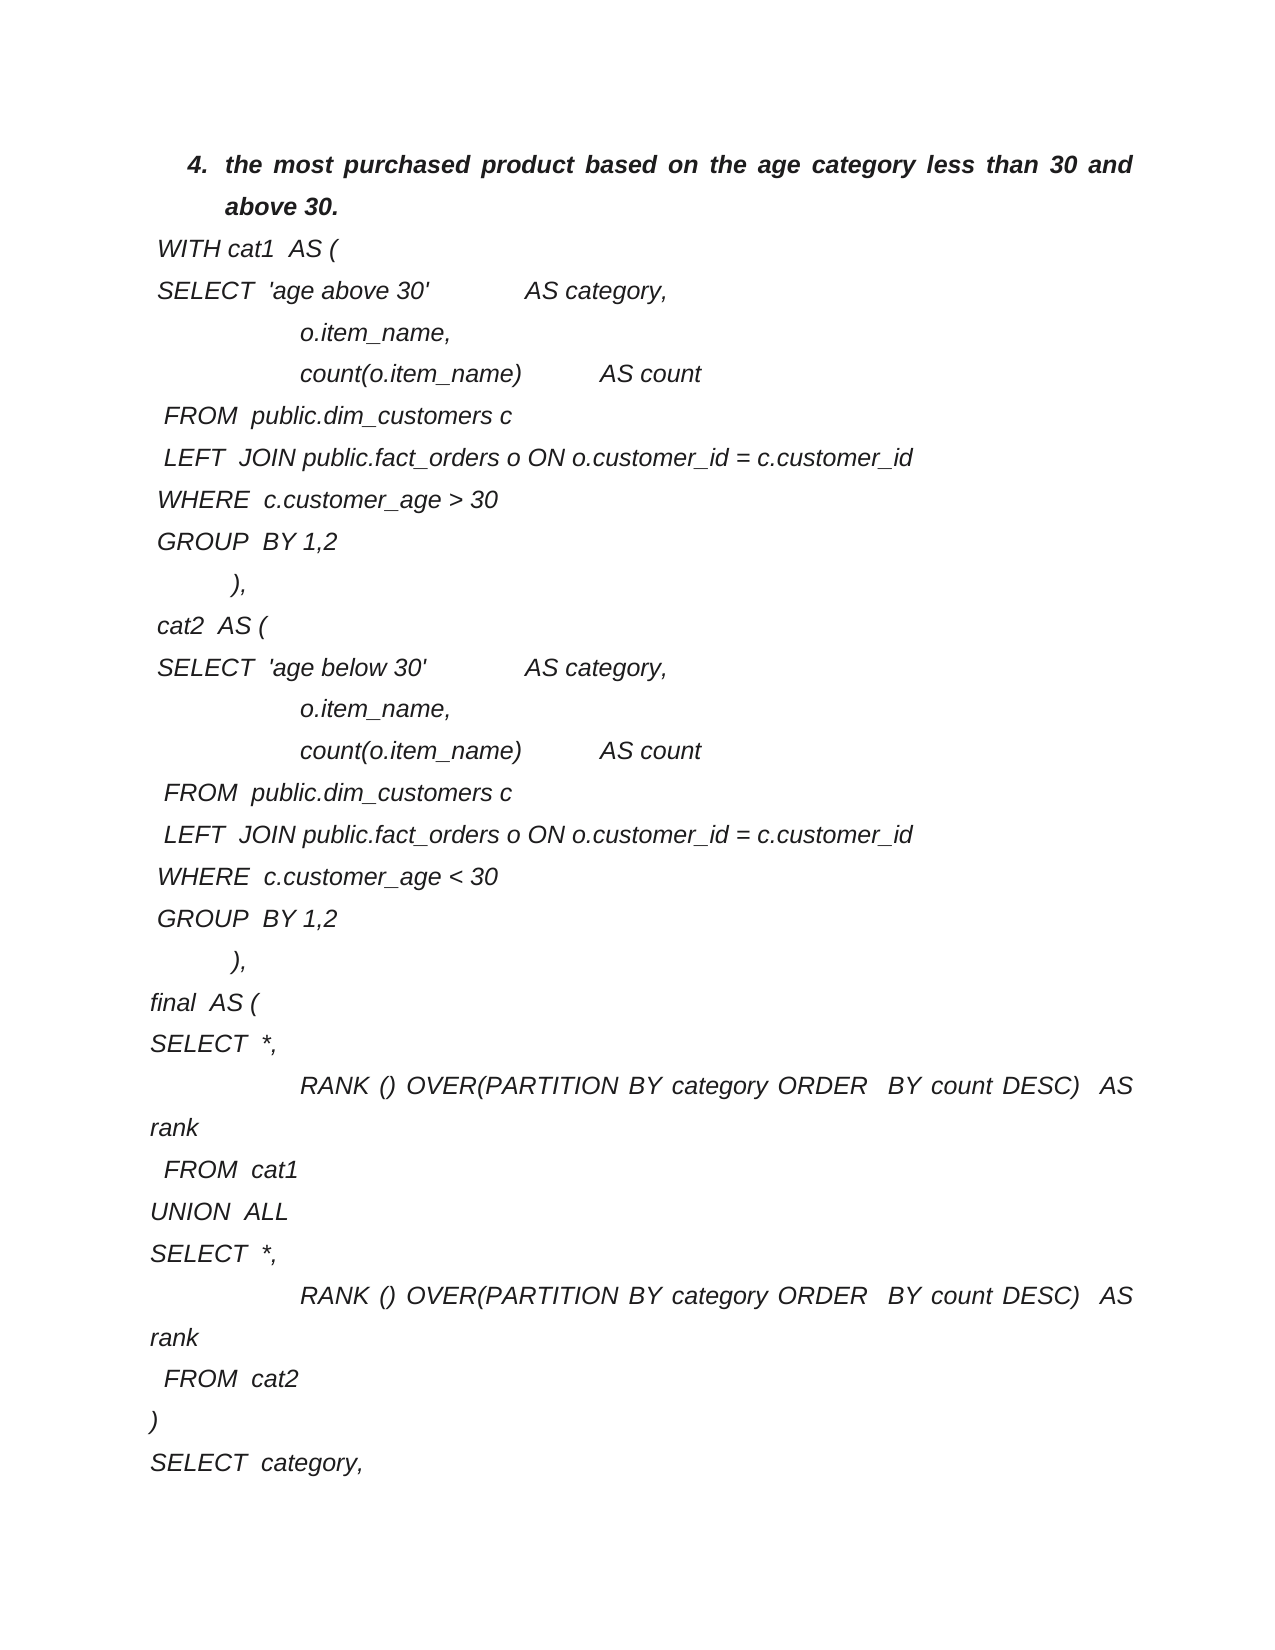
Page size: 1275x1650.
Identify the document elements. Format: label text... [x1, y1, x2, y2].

text WITH cat1 AS ( [150, 234, 1137, 262]
text LEFT JOIN public.fact_orders o ON o.customer_id = c.customer_id [150, 820, 1137, 849]
text WHERE c.customer_age < 30 [150, 862, 1137, 891]
text UNION ALL [150, 1197, 1137, 1226]
text GROUP BY 1,2 [150, 904, 1137, 932]
text SELECT category, [150, 1448, 1137, 1477]
text SELECT 'age above 30' AS category, [150, 276, 1137, 304]
text SELECT *, [150, 1029, 1137, 1058]
text RANK () OVER(PARTITION BY category ORDER BY count DESC) AS rank [150, 1281, 1137, 1351]
text FROM public.dim_customers c [150, 401, 1137, 430]
text ) [150, 1406, 1137, 1435]
text GROUP BY 1,2 [150, 527, 1137, 556]
text o.item_name, [150, 317, 1137, 346]
text o.item_name, [150, 694, 1137, 723]
text final AS ( [150, 987, 1137, 1016]
text FROM cat2 [150, 1364, 1137, 1393]
text FROM public.dim_customers c [150, 778, 1137, 807]
text WHERE c.customer_age > 30 [150, 485, 1137, 514]
text SELECT *, [150, 1239, 1137, 1267]
text FROM cat1 [150, 1155, 1137, 1184]
text SELECT 'age below 30' AS category, [150, 652, 1137, 681]
text ), [150, 946, 1137, 974]
text count(o.item_name) AS count [150, 359, 1137, 388]
text RANK () OVER(PARTITION BY category ORDER BY count DESC) AS rank [150, 1071, 1137, 1142]
text count(o.item_name) AS count [150, 736, 1137, 765]
text cat2 AS ( [150, 611, 1137, 639]
text LEFT JOIN public.fact_orders o ON o.customer_id = c.customer_id [150, 443, 1137, 472]
list the most purchased product based on the age category less than 30 and above 30. [187, 150, 1137, 221]
text ), [150, 569, 1137, 597]
